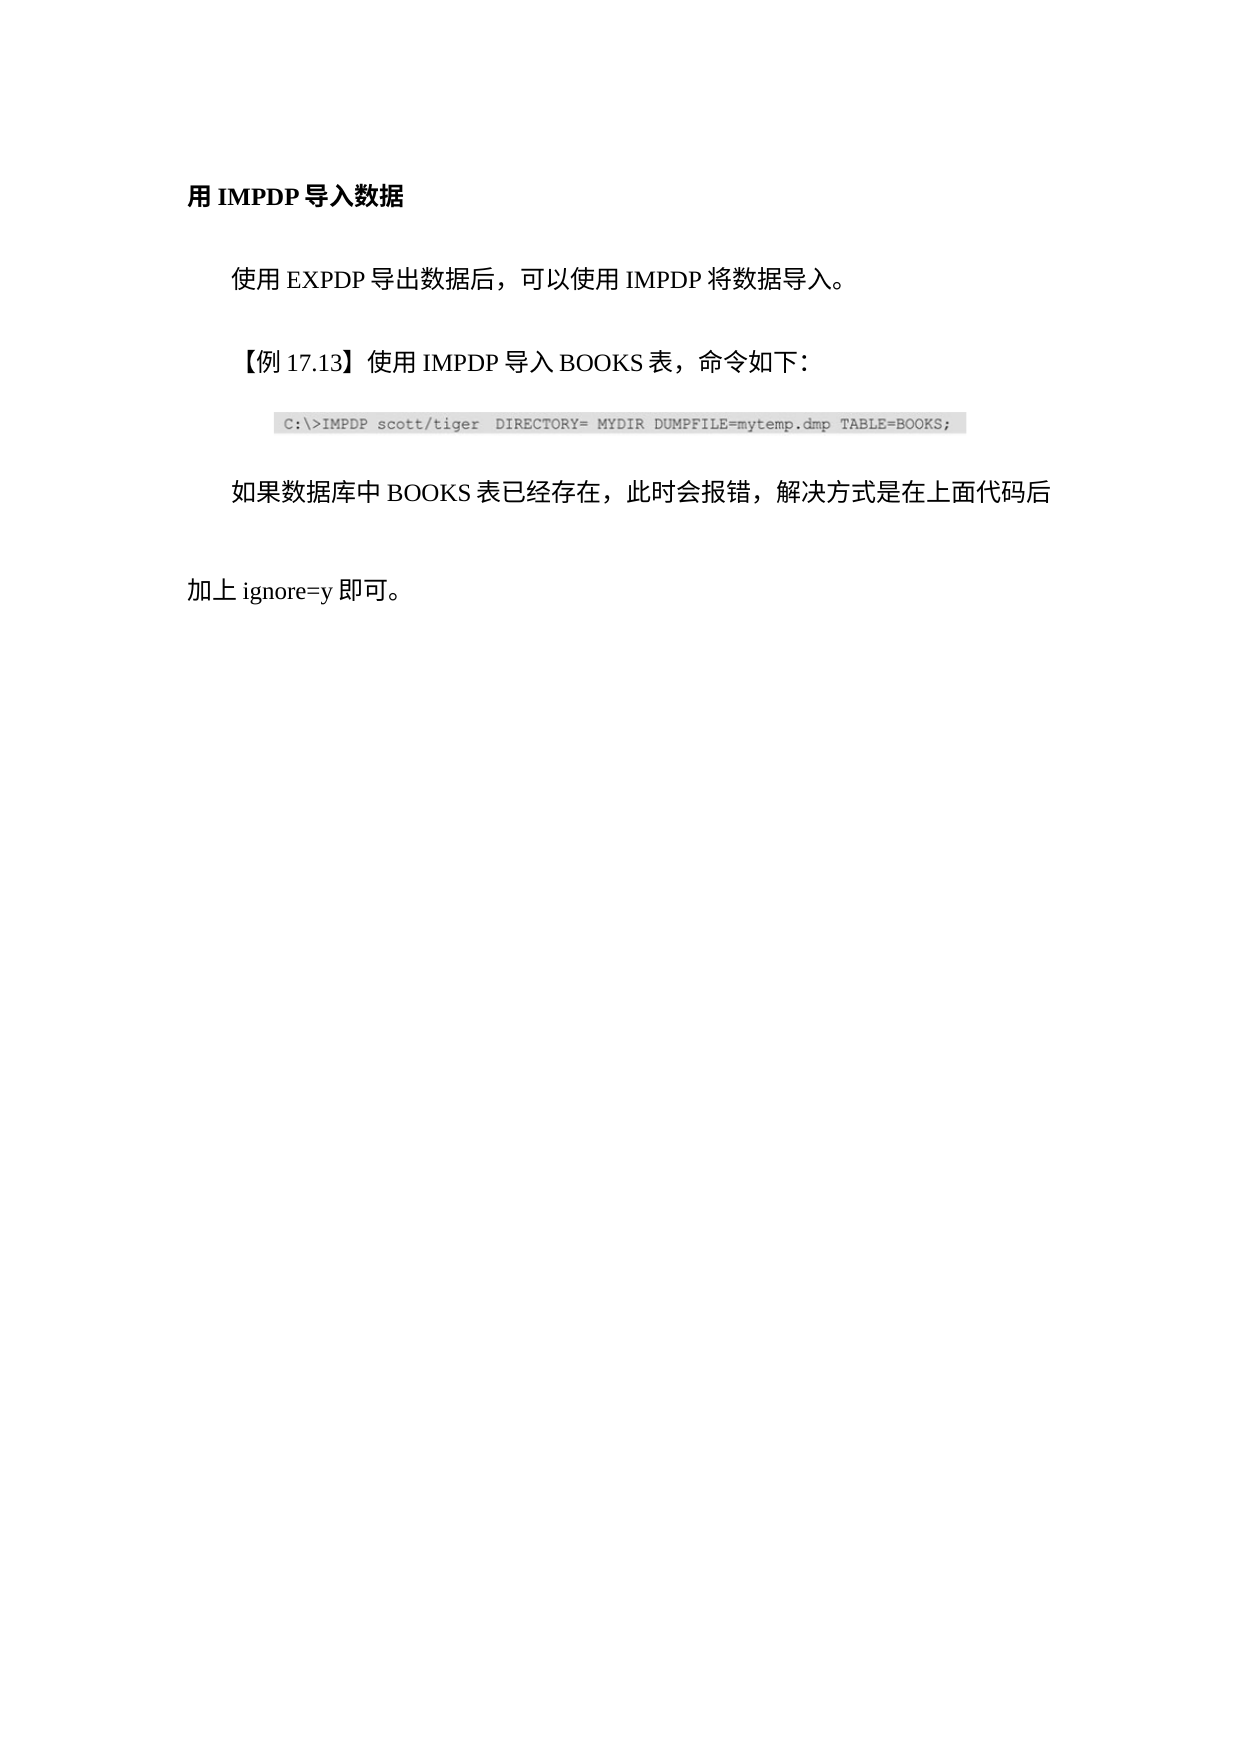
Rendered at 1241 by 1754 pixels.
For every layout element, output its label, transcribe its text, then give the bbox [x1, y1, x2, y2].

subtitle 用IMPDP导入数据 [187, 162, 1053, 227]
text 【例17.13】使用IMPDP导入BOOKS表，命令如下： [187, 328, 1053, 393]
picture [273, 411, 967, 441]
text 如果数据库中BOOKS表已经存在，此时会报错，解决方式是在上面代码后加上ignore=y即可。 [187, 458, 1053, 621]
text 使用EXPDP导出数据后，可以使用IMPDP将数据导入。 [187, 245, 1053, 310]
